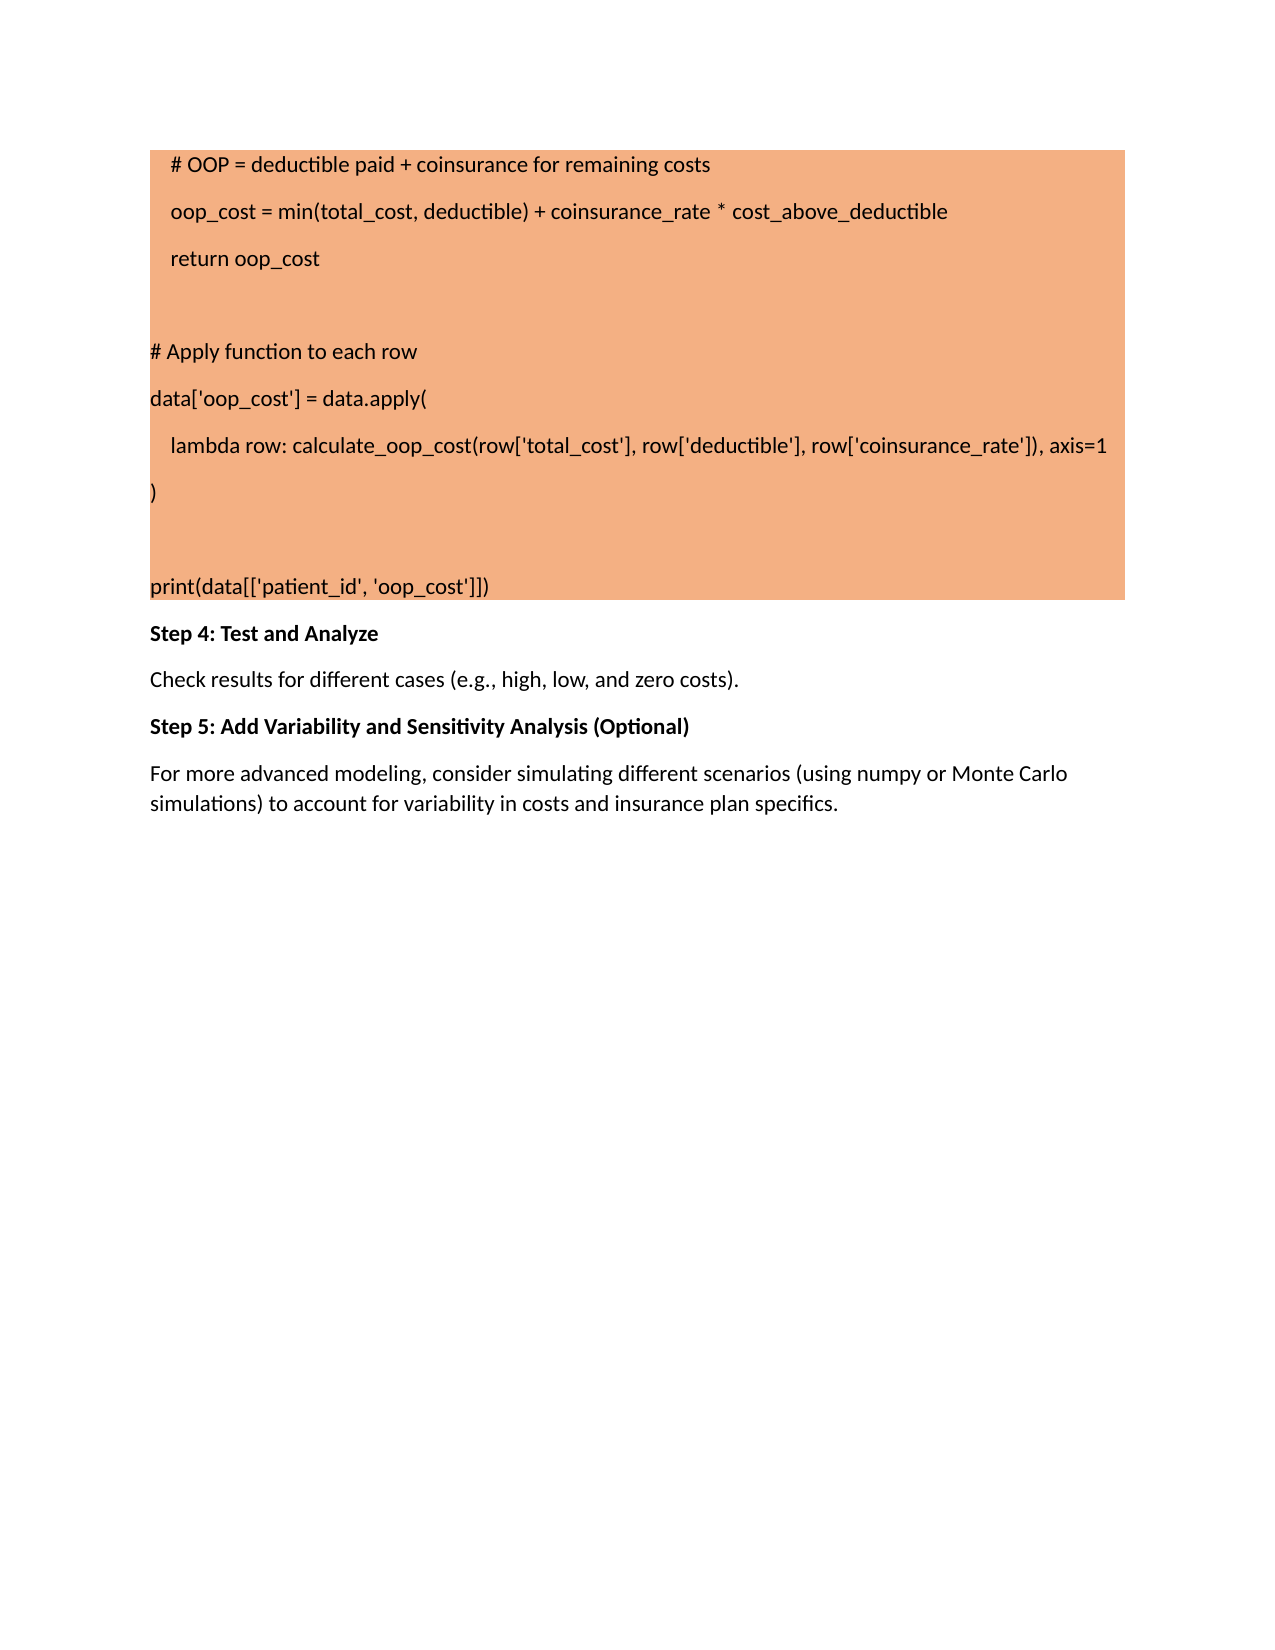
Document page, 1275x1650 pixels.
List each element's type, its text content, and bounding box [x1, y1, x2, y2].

text lambda row: calculate_oop_cost(row['total_cost'], row['deductible'], row['coinsurance_rate']), axis=1 [150, 431, 1125, 459]
text data['oop_cost'] = data.apply( [150, 384, 1125, 412]
text Step 4: Test and Analyze [150, 619, 1125, 647]
text # Apply function to each row [150, 337, 1125, 366]
text print(data[['patient_id', 'oop_cost']]) [150, 572, 1125, 600]
text return oop_cost [150, 244, 1125, 272]
text ) [150, 478, 1125, 506]
text # OOP = deductible paid + coinsurance for remaining costs [150, 150, 1125, 178]
text Step 5: Add Variability and Sensitivity Analysis (Optional) [150, 712, 1125, 741]
text oop_cost = min(total_cost, deductible) + coinsurance_rate * cost_above_deductible [150, 197, 1125, 225]
text For more advanced modeling, consider simulating different scenarios (using numpy or Monte Carlo simulations) to account for variability in costs and insurance plan specifics. [150, 759, 1125, 818]
text Check results for different cases (e.g., high, low, and zero costs). [150, 666, 1125, 694]
